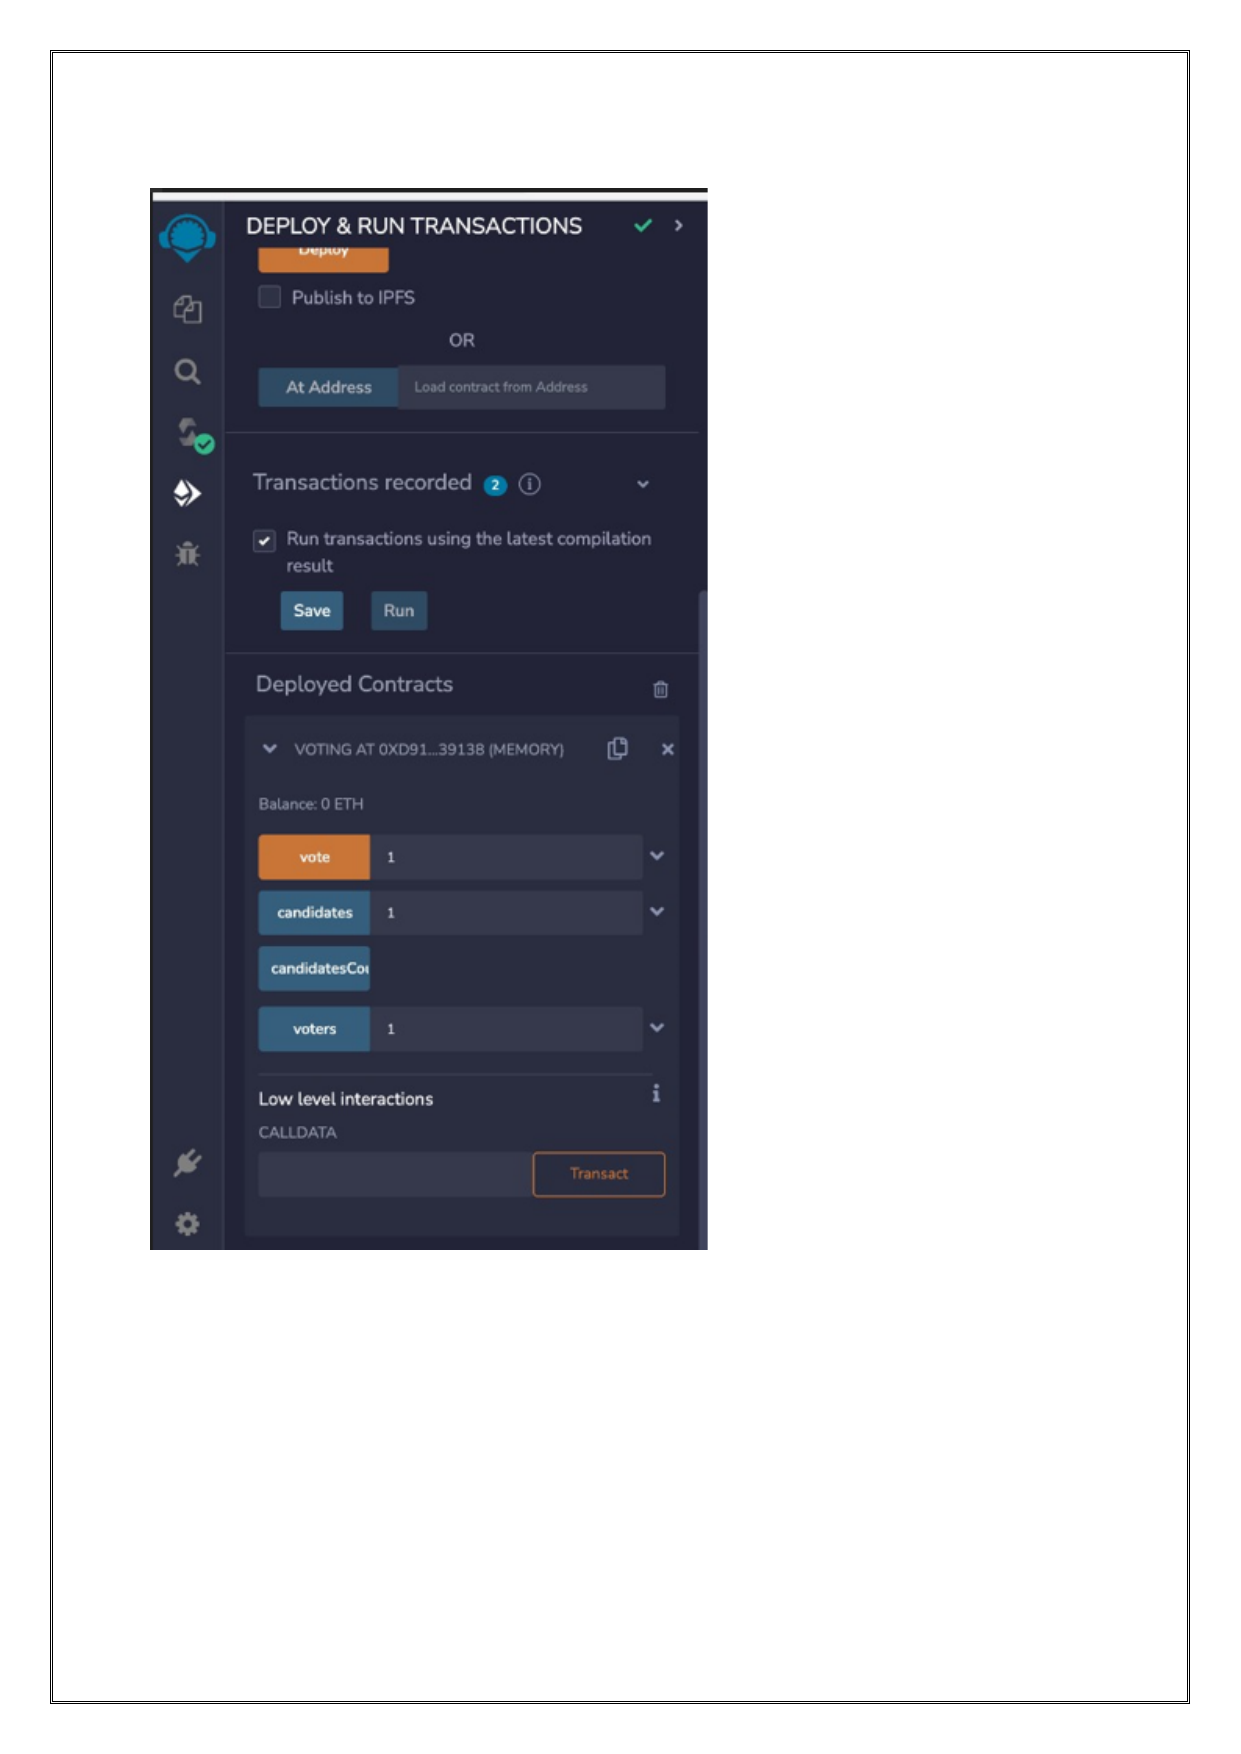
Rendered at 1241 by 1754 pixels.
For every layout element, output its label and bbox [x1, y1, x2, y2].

picture [150, 188, 708, 1250]
